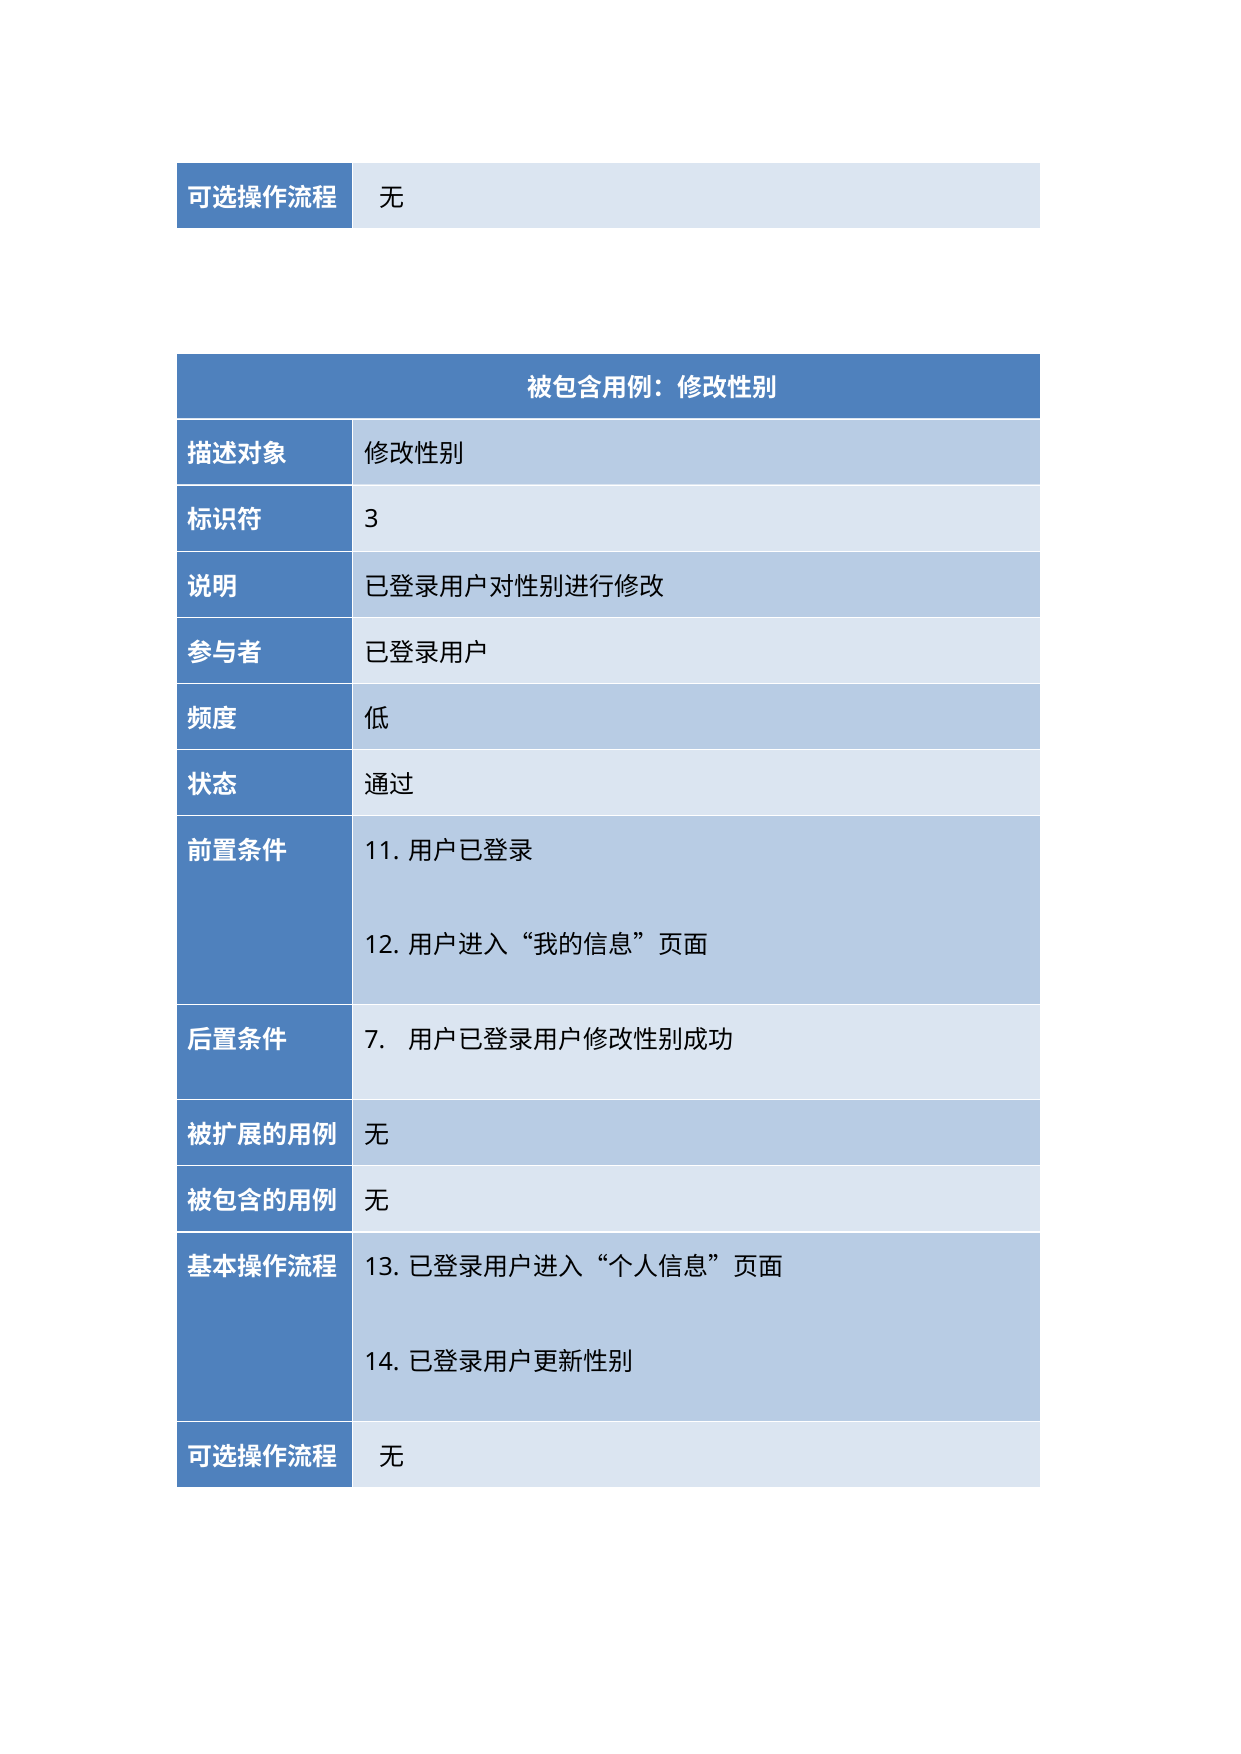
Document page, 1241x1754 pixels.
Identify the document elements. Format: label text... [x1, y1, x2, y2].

table_cell 无 [353, 1100, 1040, 1165]
table_cell 低 [353, 684, 1040, 749]
table_cell 无 [353, 163, 1040, 228]
table_cell 可选操作流程 [177, 163, 352, 228]
table_cell 已登录用户 [353, 618, 1040, 683]
table_cell 说明 [177, 552, 352, 617]
table_cell 描述对象 [177, 420, 352, 484]
table_cell 无 [353, 1166, 1040, 1231]
table_cell 被扩展的用例 [177, 1100, 352, 1165]
table_cell 状态 [177, 750, 352, 815]
table_cell 用户已登录 用户进入“我的信息”页面 [353, 816, 1040, 1004]
table_header 被包含用例：修改性别 [177, 354, 1040, 418]
table_cell 已登录用户进入“个人信息”页面 已登录用户更新性别 [353, 1233, 1040, 1421]
table_cell 无 [353, 1422, 1040, 1487]
table_cell 被包含的用例 [177, 1166, 352, 1231]
table_cell 通过 [353, 750, 1040, 815]
table_cell 用户已登录用户修改性别成功 [353, 1005, 1040, 1099]
table_cell 参与者 [177, 618, 352, 683]
table_cell 前置条件 [177, 816, 352, 1004]
table_cell 3 [353, 486, 1040, 551]
table_cell 标识符 [177, 486, 352, 551]
table_cell 修改性别 [353, 420, 1040, 484]
table_cell 基本操作流程 [177, 1233, 352, 1421]
table_cell 已登录用户对性别进行修改 [353, 552, 1040, 617]
table_cell 后置条件 [177, 1005, 352, 1099]
table_cell 频度 [177, 684, 352, 749]
table_cell 可选操作流程 [177, 1422, 352, 1487]
